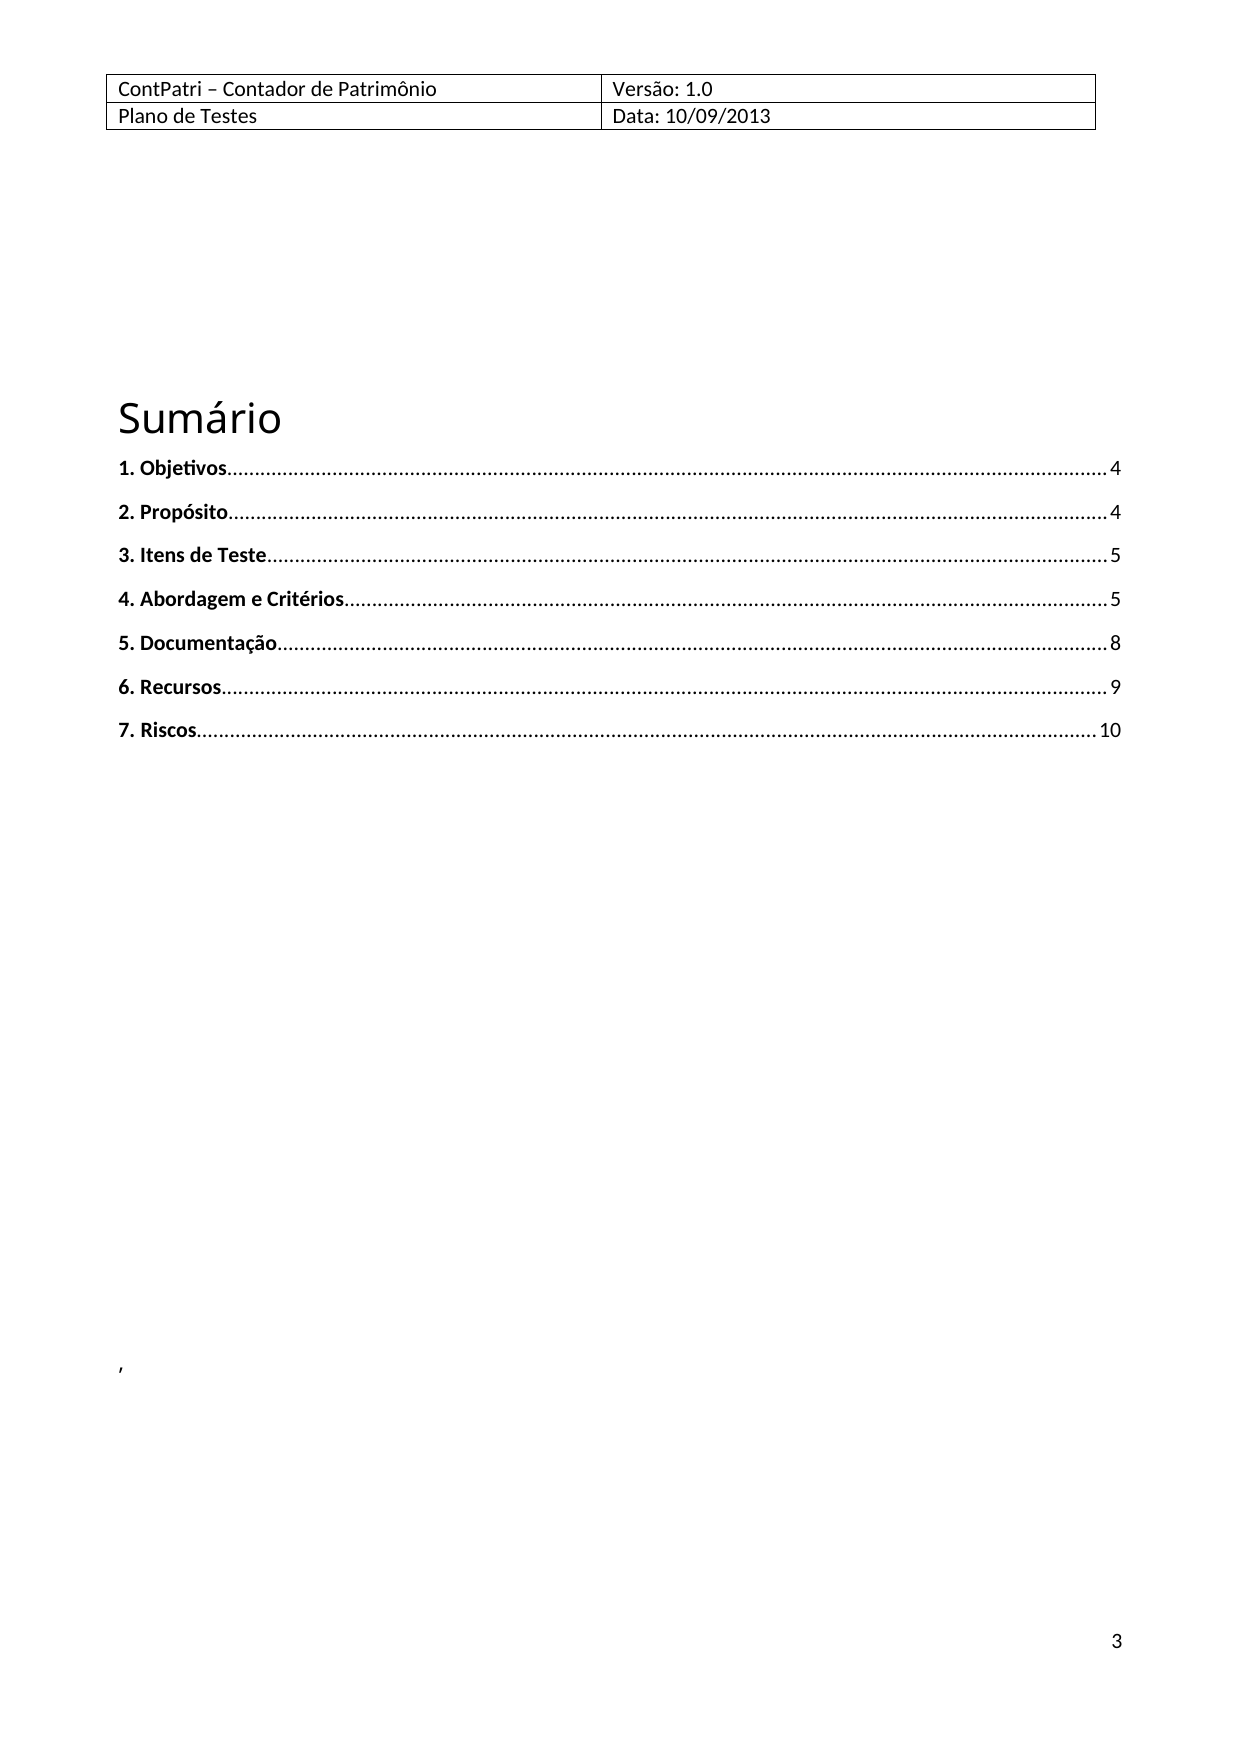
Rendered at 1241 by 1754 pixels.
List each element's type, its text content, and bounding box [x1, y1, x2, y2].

text , [118, 1347, 1122, 1377]
